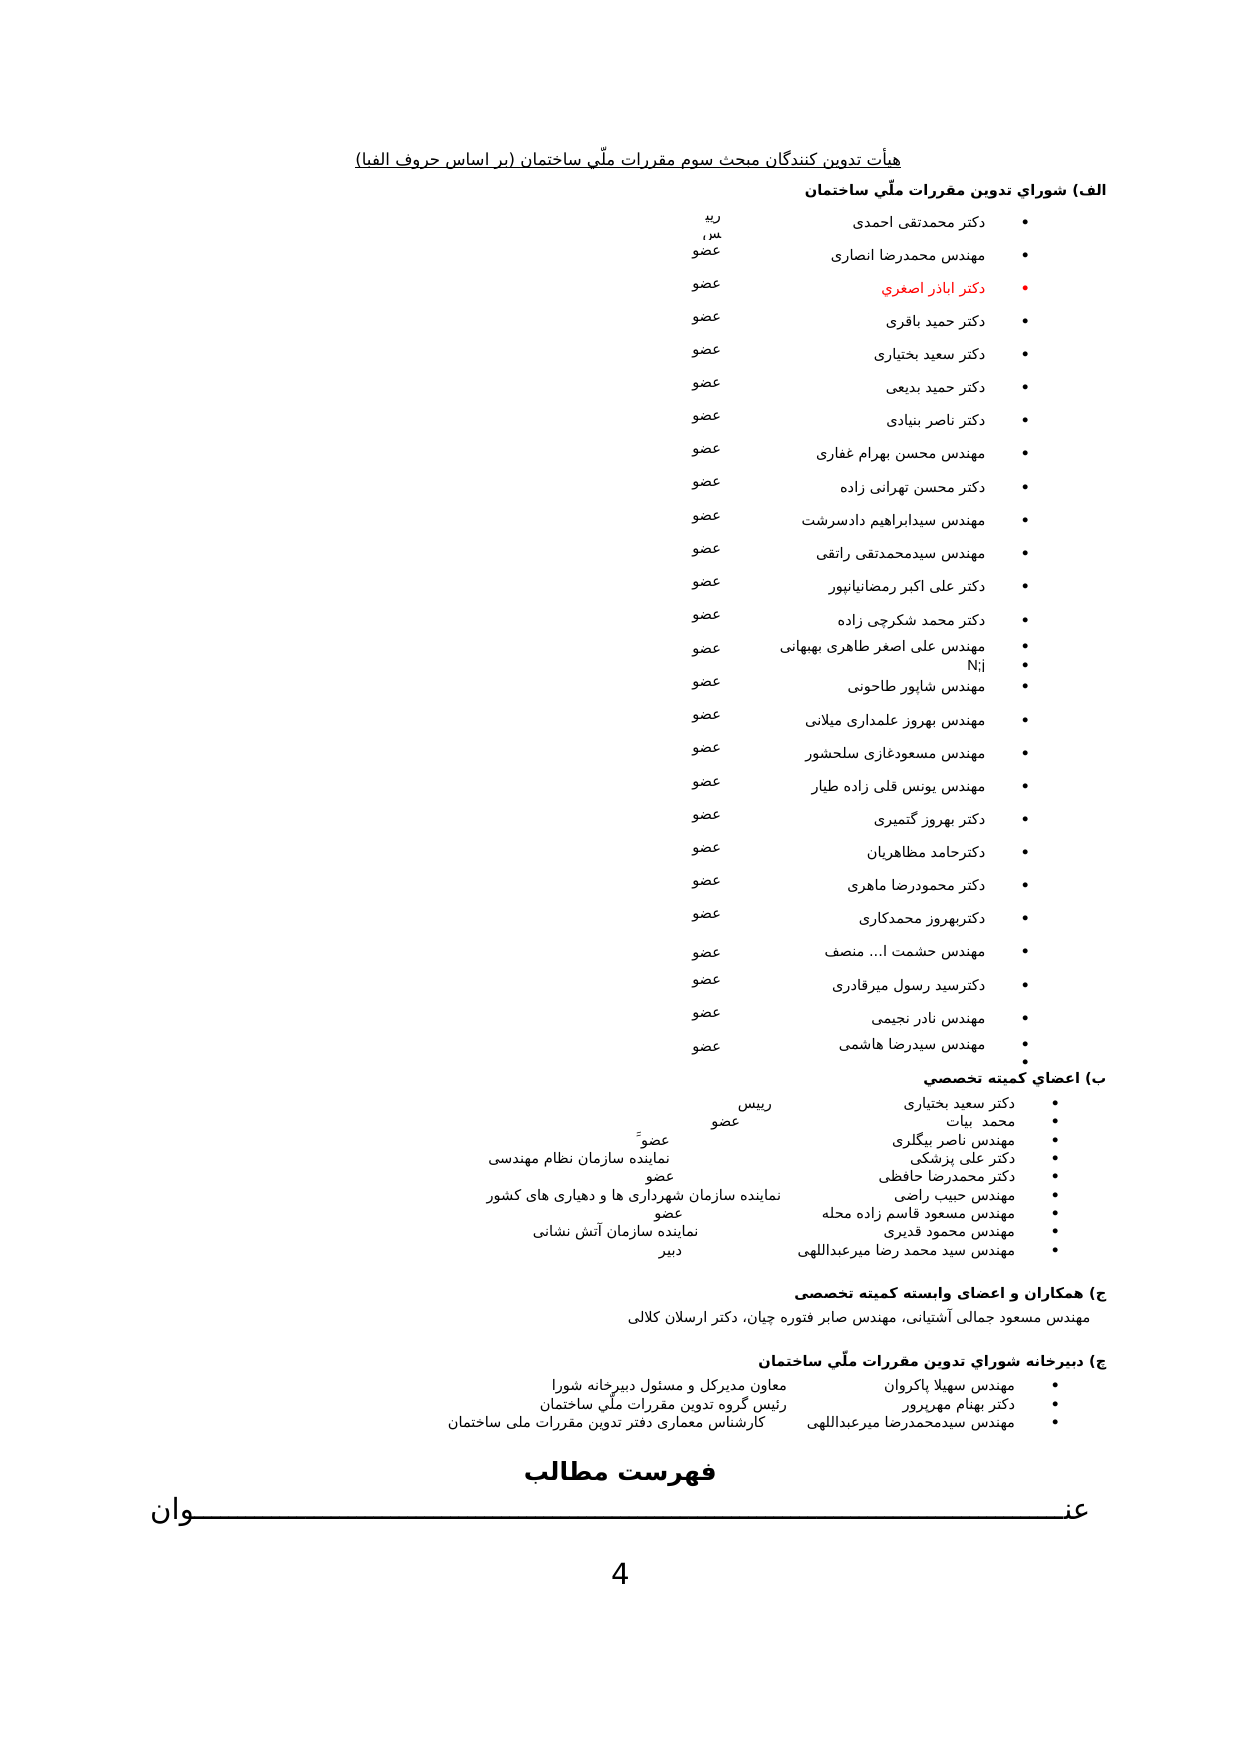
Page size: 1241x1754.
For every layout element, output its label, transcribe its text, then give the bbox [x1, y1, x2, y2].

subtitle الف) شوراي تدوين مقررات ملّي ساختمان [150, 182, 1107, 199]
table_cell عضو [676, 870, 732, 903]
table_cell دکتر محسن تهرانی زاده [732, 472, 1071, 505]
list دکتر علی پزشکی نماینده سازمان نظام مهندسی [150, 1150, 1053, 1167]
table_cell عضو [676, 273, 732, 306]
table_cell عضو [676, 804, 732, 837]
table_cell دکتر ناصر بنیادی [732, 405, 1071, 438]
table_cell مهندس سیدمحمدتقی راتقی [732, 538, 1071, 571]
table_cell عضو [676, 472, 732, 505]
table_cell دکتر محمد شکرچی زاده [732, 604, 1071, 638]
table_cell دکترسید رسول میرقادری [732, 970, 1071, 1003]
table_cell دکتر حمید بدیعی [732, 372, 1071, 405]
table_cell عضو [676, 1003, 732, 1036]
subtitle فهرست مطالب [150, 1457, 1090, 1486]
table_cell عضو [676, 439, 732, 472]
list مهندس سهيلا پاكروان معاون مديركل و مسئول دبيرخانه شورا [150, 1377, 1053, 1394]
list مهندس سیدمحمدرضا میرعبداللهی کارشناس معماری دفتر تدوین مقررات ملی ساختمان [150, 1414, 1053, 1431]
table_cell دکتر بهروز گتمیری [732, 804, 1071, 837]
table_cell عضو [676, 738, 732, 771]
subtitle ب) اعضاي كميته تخصصي [150, 225, 1106, 1087]
table_cell دکتر سعید بختیاری [732, 339, 1071, 372]
subtitle هيأت تدوين كنندگان مبحث سوم مقررات ملّي ساختمان (بر اساس حروف الفبا) [150, 150, 1106, 169]
subtitle ج) همکاران و اعضای وابسته کمیته تخصصی [150, 1285, 1106, 1302]
table_cell عضو [676, 538, 732, 571]
table_cell عضو [676, 1036, 732, 1069]
table_cell عضو [676, 604, 732, 638]
table_cell عضو [676, 903, 732, 936]
table_cell مهندس مسعودغازی سلحشور [732, 738, 1071, 771]
list دکتر محمدرضا حافظی عضو [150, 1168, 1053, 1185]
table_cell عضو [676, 571, 732, 604]
table_cell عضو [676, 837, 732, 870]
table_cell مهندس علی اصغر طاهری بهبهانی N;j [732, 638, 1071, 671]
table_cell عضو [676, 705, 732, 738]
table_header دکتر محمدتقی احمدی [732, 207, 1071, 240]
table_cell دکتر حمید باقری [732, 306, 1071, 339]
table_cell عضو [676, 372, 732, 405]
table_cell مهندس سیدرضا هاشمی [732, 1036, 1071, 1069]
table_cell دکتر اباذر اصغري [732, 273, 1071, 306]
table_cell دکترحامد مظاهریان [732, 837, 1071, 870]
list دکتر سعید بختیاری رییس [150, 1095, 1053, 1112]
table_cell عضو [676, 306, 732, 339]
table_cell عضو [676, 970, 732, 1003]
table_cell عضو [676, 671, 732, 704]
table_header رییس [676, 207, 732, 240]
table_cell عضو [676, 339, 732, 372]
list مهندس ناصر بیگلری عضو ََ [150, 1131, 1053, 1148]
list مهندس حبیب راضی نماینده سازمان شهرداری ها و دهیاری های کشور [150, 1186, 1053, 1203]
table_cell مهندس محسن بهرام غفاری [732, 439, 1071, 472]
table_cell مهندس یونس قلی زاده طیار [732, 771, 1071, 804]
subtitle چ) دبيرخانه شوراي تدوين مقررات ملّي ساختمان [150, 1353, 1106, 1370]
table_cell مهندس محمدرضا انصاری [732, 240, 1071, 273]
table_cell عضو [676, 405, 732, 438]
table_cell عضو [676, 638, 732, 671]
table_cell مهندس نادر نجیمی [732, 1003, 1071, 1036]
table_cell عضو [676, 771, 732, 804]
table_cell عضو [676, 936, 732, 969]
list محمد بیات عضو [150, 1113, 1053, 1130]
table_cell عضو [676, 505, 732, 538]
list مهندس مسعود قاسم زاده محله عضو [150, 1205, 1053, 1222]
text عنوان صفحه [150, 1493, 1090, 1527]
table_cell دکتر محمودرضا ماهری [732, 870, 1071, 903]
text مهندس مسعود جمالی آشتیانی، مهندس صابر فتوره چیان، دکتر ارسلان کلالی [150, 1309, 1090, 1326]
list دكتر بهنام مهرپرور رئیس گروه تدوين مقررات ملّي ساختمان [150, 1396, 1053, 1413]
table_cell مهندس شاپور طاحونی [732, 671, 1071, 704]
table_cell عضو [676, 240, 732, 273]
list مهندس محمود قدیری نماینده سازمان آتش نشانی [150, 1223, 1053, 1240]
list مهندس سید محمد رضا میرعبداللهی دبیر [150, 1241, 1053, 1258]
table_cell مهندس سیدابراهیم دادسرشت [732, 505, 1071, 538]
table_cell مهندس حشمت ا... منصف [732, 936, 1071, 969]
table_cell دکتربهروز محمدکاری [732, 903, 1071, 936]
table_cell مهندس بهروز علمداری میلانی [732, 705, 1071, 738]
table_cell دکتر علی اکبر رمضانیانپور [732, 571, 1071, 604]
